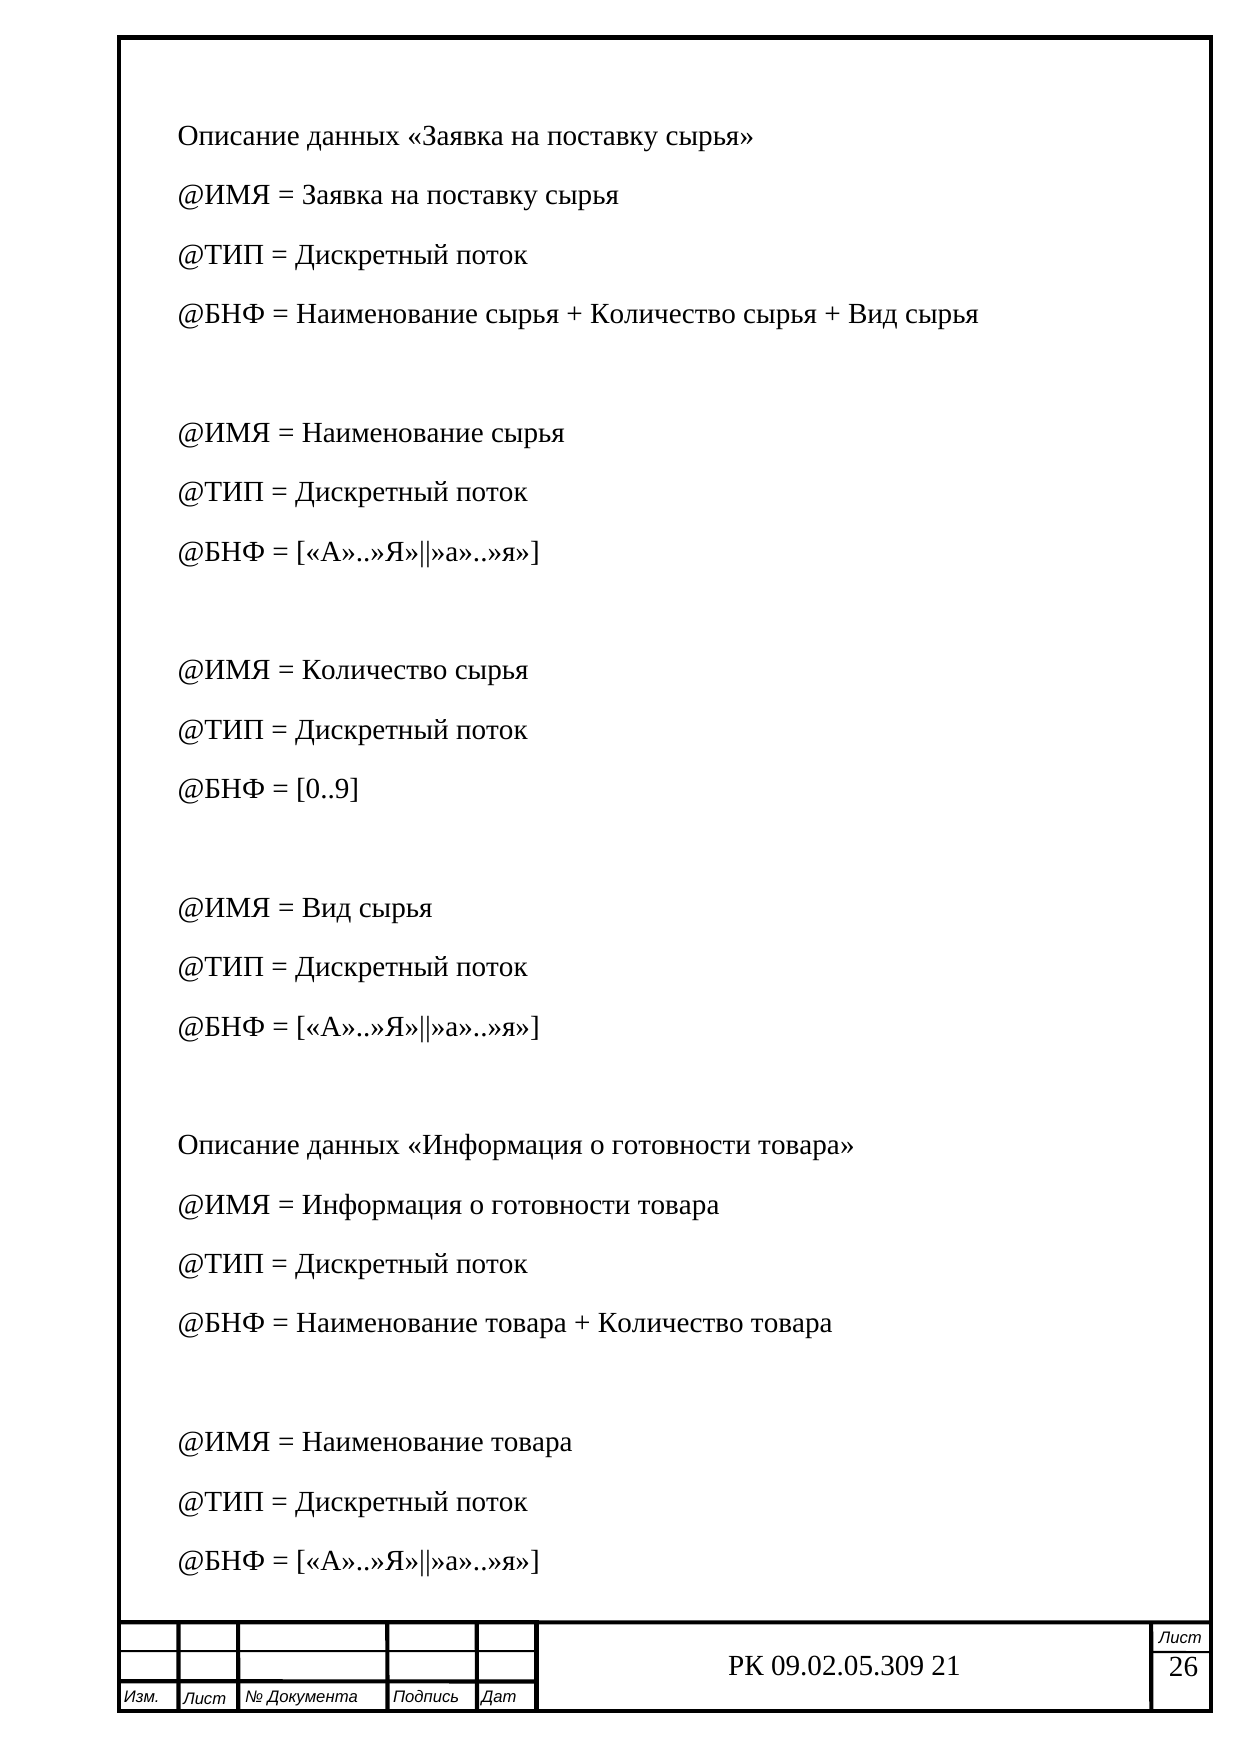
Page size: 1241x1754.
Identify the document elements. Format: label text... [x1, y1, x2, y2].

text @БНФ = [«А»..»Я»||»а»..»я»] [177, 534, 1152, 567]
text @БНФ = Наименование товара + Количество товара [177, 1306, 1152, 1339]
text @БНФ = [0..9] [177, 771, 1152, 805]
text @ИМЯ = Информация о готовности товара [177, 1187, 1152, 1220]
text @ИМЯ = Наименование товара [177, 1424, 1152, 1458]
text @БНФ = [«А»..»Я»||»а»..»я»] [177, 1543, 1152, 1577]
text Описание данных «Информация о готовности товара» [177, 1127, 1152, 1161]
text @ТИП = Дискретный поток [177, 1246, 1152, 1280]
text @ТИП = Дискретный поток [177, 474, 1152, 508]
text @БНФ = Наименование сырья + Количество сырья + Вид сырья [177, 296, 1152, 330]
text @ТИП = Дискретный поток [177, 949, 1152, 983]
text @ИМЯ = Наименование сырья [177, 415, 1152, 448]
text @ТИП = Дискретный поток [177, 1484, 1152, 1517]
text @ИМЯ = Заявка на поставку сырья [177, 177, 1152, 211]
text @ТИП = Дискретный поток [177, 237, 1152, 270]
text @ИМЯ = Вид сырья [177, 890, 1152, 923]
text @ТИП = Дискретный поток [177, 712, 1152, 745]
text Описание данных «Заявка на поставку сырья» [177, 118, 1152, 152]
text @БНФ = [«А»..»Я»||»а»..»я»] [177, 1009, 1152, 1042]
text @ИМЯ = Количество сырья [177, 652, 1152, 686]
